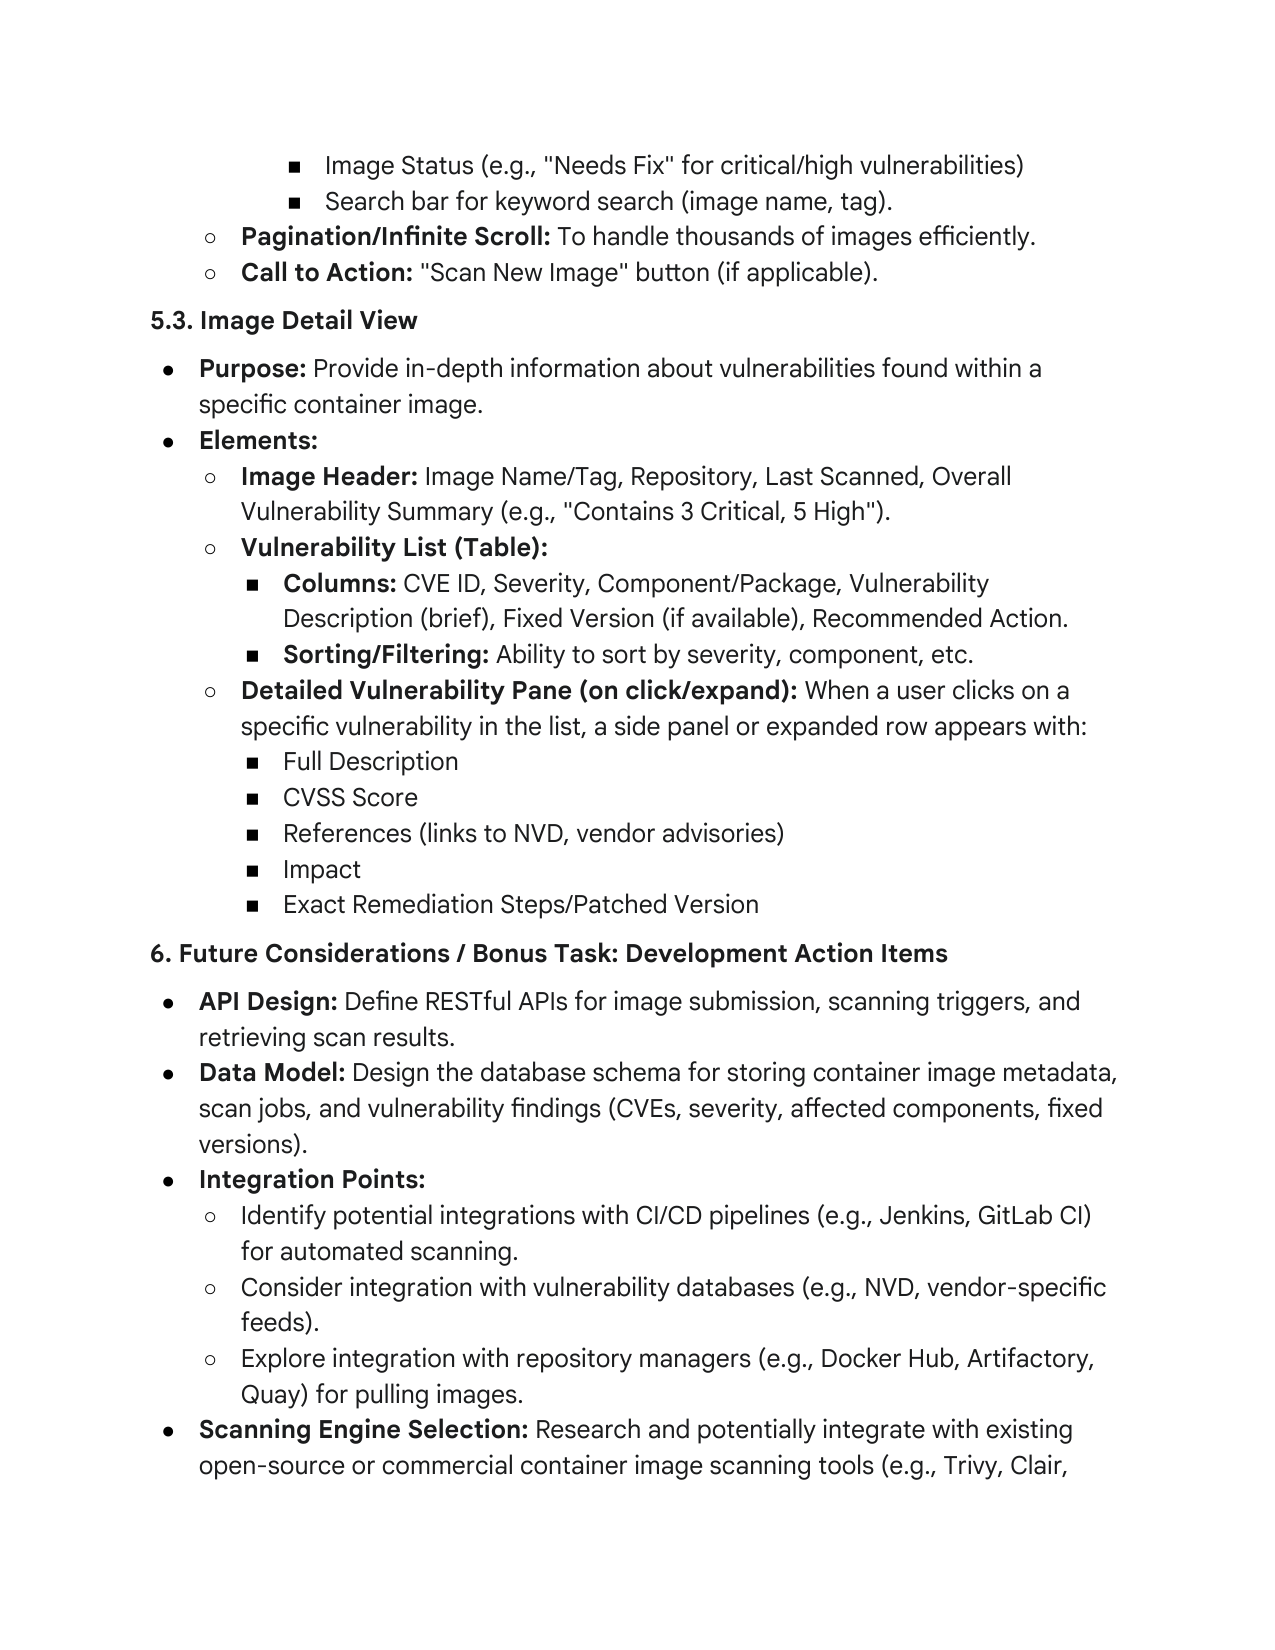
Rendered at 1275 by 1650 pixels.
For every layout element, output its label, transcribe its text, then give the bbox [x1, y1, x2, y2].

list Purpose: Provide in-depth information about vulnerabilities found within a specific container image. [161, 354, 1125, 421]
list CVSS Score [245, 782, 1125, 814]
list Integration Points: [161, 1165, 1125, 1196]
list Impact [245, 854, 1125, 885]
list Consider integration with vulnerability databases (e.g., NVD, vendor-specific feeds). [203, 1272, 1125, 1339]
list Identify potential integrations with CI/CD pipelines (e.g., Jenkins, GitLab CI) for automated scanning. [203, 1200, 1125, 1267]
list Vulnerability List (Table): [203, 532, 1125, 564]
text 6. Future Considerations / Bonus Task: Development Action Items [150, 938, 1125, 969]
list Search bar for keyword search (image name, tag). [287, 186, 1125, 217]
list Columns: CVE ID, Severity, Component/Package, Vulnerability Description (brief), Fixed Version (if available), Recommended Action. [245, 568, 1125, 635]
list Pagination/Infinite Scroll: To handle thousands of images efficiently. [203, 221, 1125, 253]
text 5.3. Image Detail View [150, 305, 1125, 337]
list Full Description [245, 747, 1125, 778]
list Call to Action: "Scan New Image" button (if applicable). [203, 257, 1125, 288]
list API Design: Define RESTful APIs for image submission, scanning triggers, and retrieving scan results. [161, 986, 1125, 1053]
list Data Model: Design the database schema for storing container image metadata, scan jobs, and vulnerability findings (CVEs, severity, affected components, fixed versions). [161, 1057, 1125, 1160]
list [161, 1415, 1125, 1482]
list References (links to NVD, vendor advisories) [245, 818, 1125, 849]
list Elements: [161, 425, 1125, 456]
list Explore integration with repository managers (e.g., Docker Hub, Artifactory, Quay) for pulling images. [203, 1343, 1125, 1410]
list Detailed Vulnerability Pane (on click/expand): When a user clicks on a specific vulnerability in the list, a side panel or expanded row appears with: [203, 675, 1125, 742]
list Image Status (e.g., "Needs Fix" for critical/high vulnerabilities) [287, 150, 1125, 181]
list Sorting/Filtering: Ability to sort by severity, component, etc. [245, 639, 1125, 671]
list Exact Remediation Steps/Patched Version [245, 889, 1125, 921]
list Image Header: Image Name/Tag, Repository, Last Scanned, Overall Vulnerability Summary (e.g., "Contains 3 Critical, 5 High"). [203, 461, 1125, 528]
